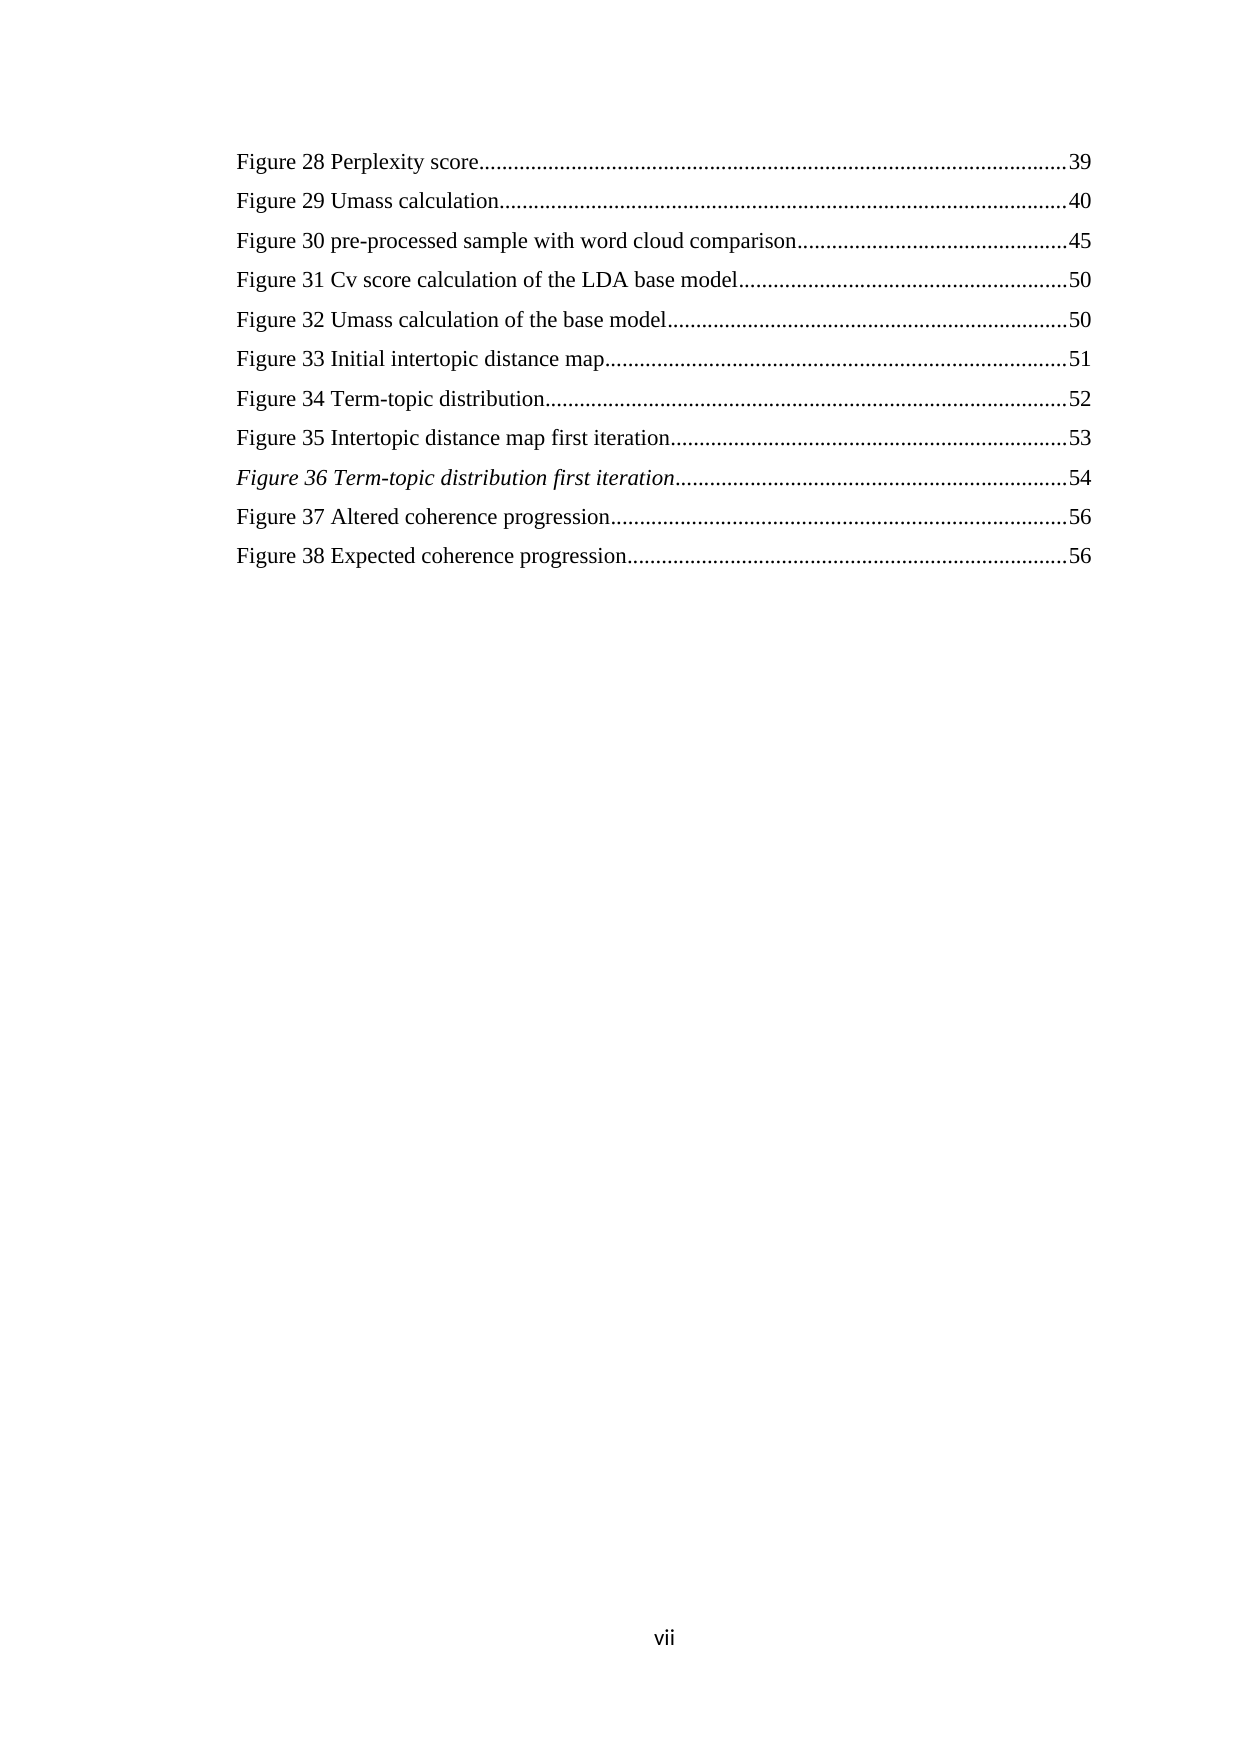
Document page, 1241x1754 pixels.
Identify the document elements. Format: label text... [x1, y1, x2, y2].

text Figure 32 Umass calculation of the base model 50 [236, 306, 1092, 332]
text Figure 28 Perplexity score 39 [236, 148, 1092, 174]
text Figure 38 Expected coherence progression 56 [236, 542, 1092, 569]
text Figure 37 Altered coherence progression 56 [236, 503, 1092, 529]
text Figure 31 Cv score calculation of the LDA base model 50 [236, 266, 1092, 292]
text Figure 30 pre-processed sample with word cloud comparison 45 [236, 227, 1092, 253]
text Figure 33 Initial intertopic distance map 51 [236, 345, 1092, 371]
text Figure 35 Intertopic distance map first iteration 53 [236, 424, 1092, 450]
text Figure 29 Umass calculation 40 [236, 187, 1092, 213]
text Figure 36 Term-topic distribution first iteration 54 [236, 463, 1092, 490]
text Figure 34 Term-topic distribution 52 [236, 384, 1092, 411]
